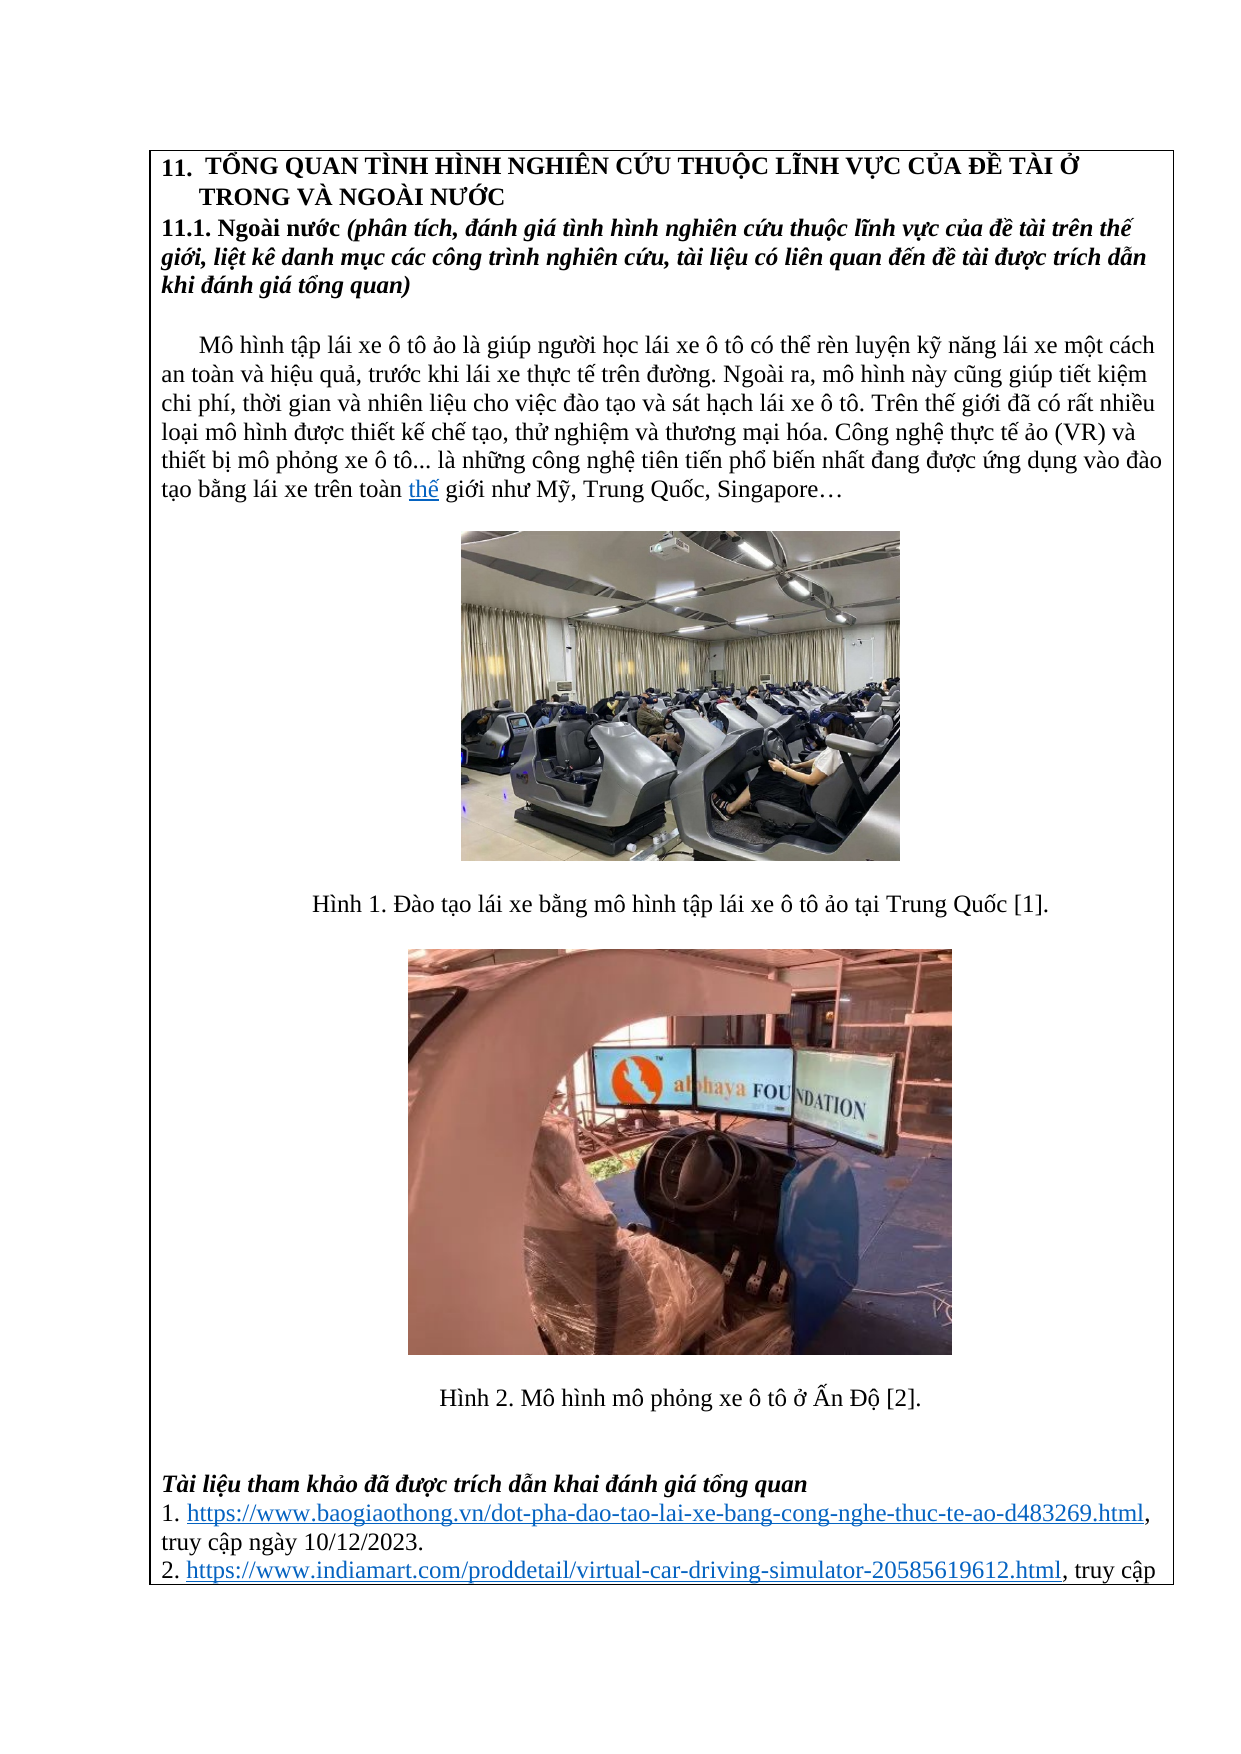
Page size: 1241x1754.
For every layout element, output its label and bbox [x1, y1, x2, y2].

picture [408, 949, 952, 1355]
table_header [151, 151, 1173, 1584]
picture [461, 531, 900, 861]
